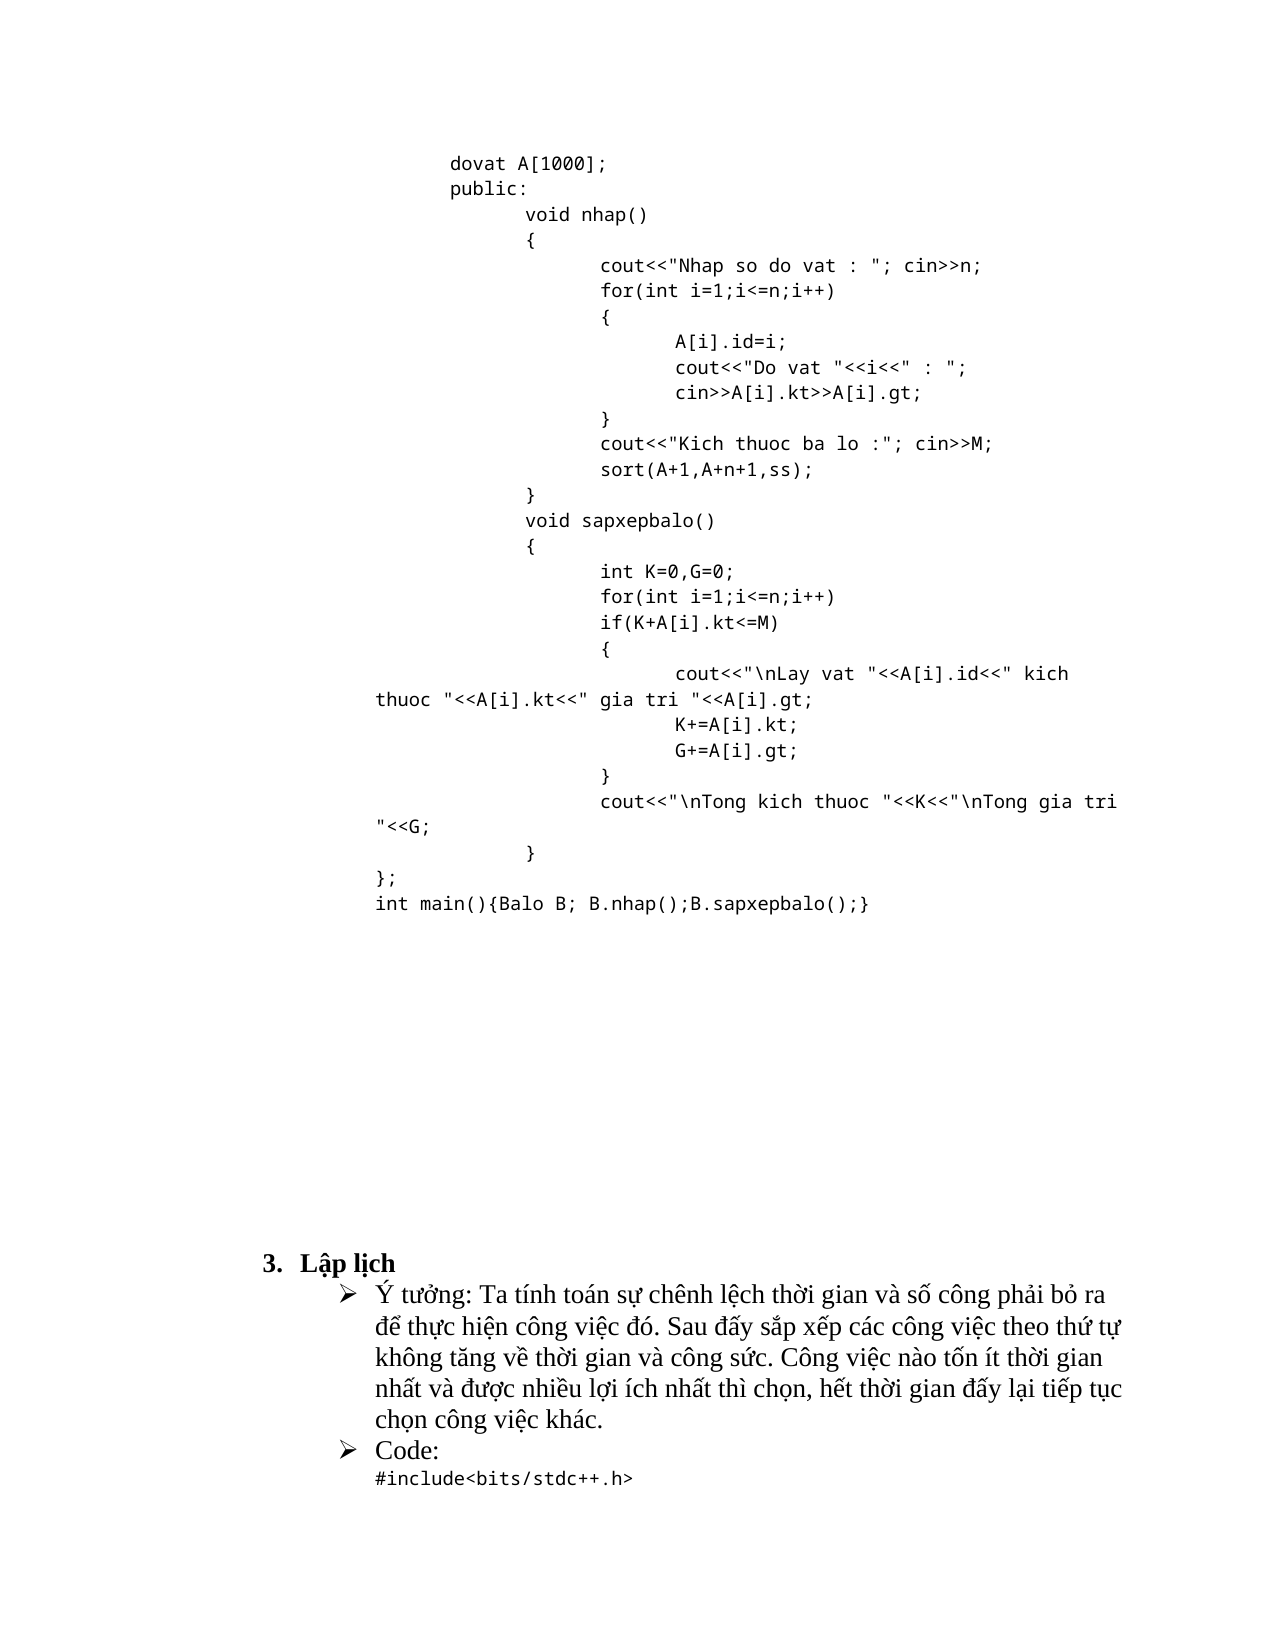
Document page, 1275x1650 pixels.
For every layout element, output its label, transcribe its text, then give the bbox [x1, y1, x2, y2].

list sort(A+1,A+n+1,ss); [375, 456, 1125, 482]
list dovat A[1000]; [375, 150, 1125, 176]
list cout<<"\nLay vat "<<A[i].id<<" kich thuoc "<<A[i].kt<<" gia tri "<<A[i].gt; [375, 660, 1125, 711]
list A[i].id=i; [375, 329, 1125, 354]
list void nhap() [375, 201, 1125, 227]
list cout<<"Kich thuoc ba lo :"; cin>>M; [375, 431, 1125, 456]
list { [375, 303, 1125, 329]
list for(int i=1;i<=n;i++) [375, 584, 1125, 609]
list } [375, 482, 1125, 507]
list } [375, 839, 1125, 864]
list cout<<"\nTong kich thuoc "<<K<<"\nTong gia tri "<<G; [375, 788, 1125, 839]
list for(int i=1;i<=n;i++) [375, 278, 1125, 303]
list if(K+A[i].kt<=M) [375, 609, 1125, 635]
list }; [375, 864, 1125, 890]
list void sapxepbalo() [375, 507, 1125, 533]
list Ý tưởng: Ta tính toán sự chênh lệch thời gian và số công phải bỏ ra để thực hiện công việc đó. Sau đấy sắp xếp các công việc theo thứ tự không tăng về thời gian và công sức. Công việc nào tốn ít thời gian nhất và được nhiều lợi ích nhất thì chọn, hết thời gian đấy lại tiếp tục chọn công việc khác. [337, 1278, 1125, 1434]
list } [375, 405, 1125, 431]
list { [375, 635, 1125, 660]
list cin>>A[i].kt>>A[i].gt; [375, 380, 1125, 405]
list int K=0,G=0; [375, 558, 1125, 584]
list #include<bits/stdc++.h> [375, 1466, 1125, 1491]
list int main(){Balo B; B.nhap();B.sapxepbalo();} [375, 890, 1125, 916]
list Lập lịch [262, 1247, 1125, 1278]
list { [375, 533, 1125, 558]
list public: [375, 176, 1125, 201]
list { [375, 227, 1125, 252]
list cout<<"Do vat "<<i<<" : "; [375, 354, 1125, 380]
list G+=A[i].gt; [375, 737, 1125, 762]
list } [375, 762, 1125, 788]
list K+=A[i].kt; [375, 711, 1125, 737]
list cout<<"Nhap so do vat : "; cin>>n; [375, 252, 1125, 278]
list Code: [337, 1434, 1125, 1466]
